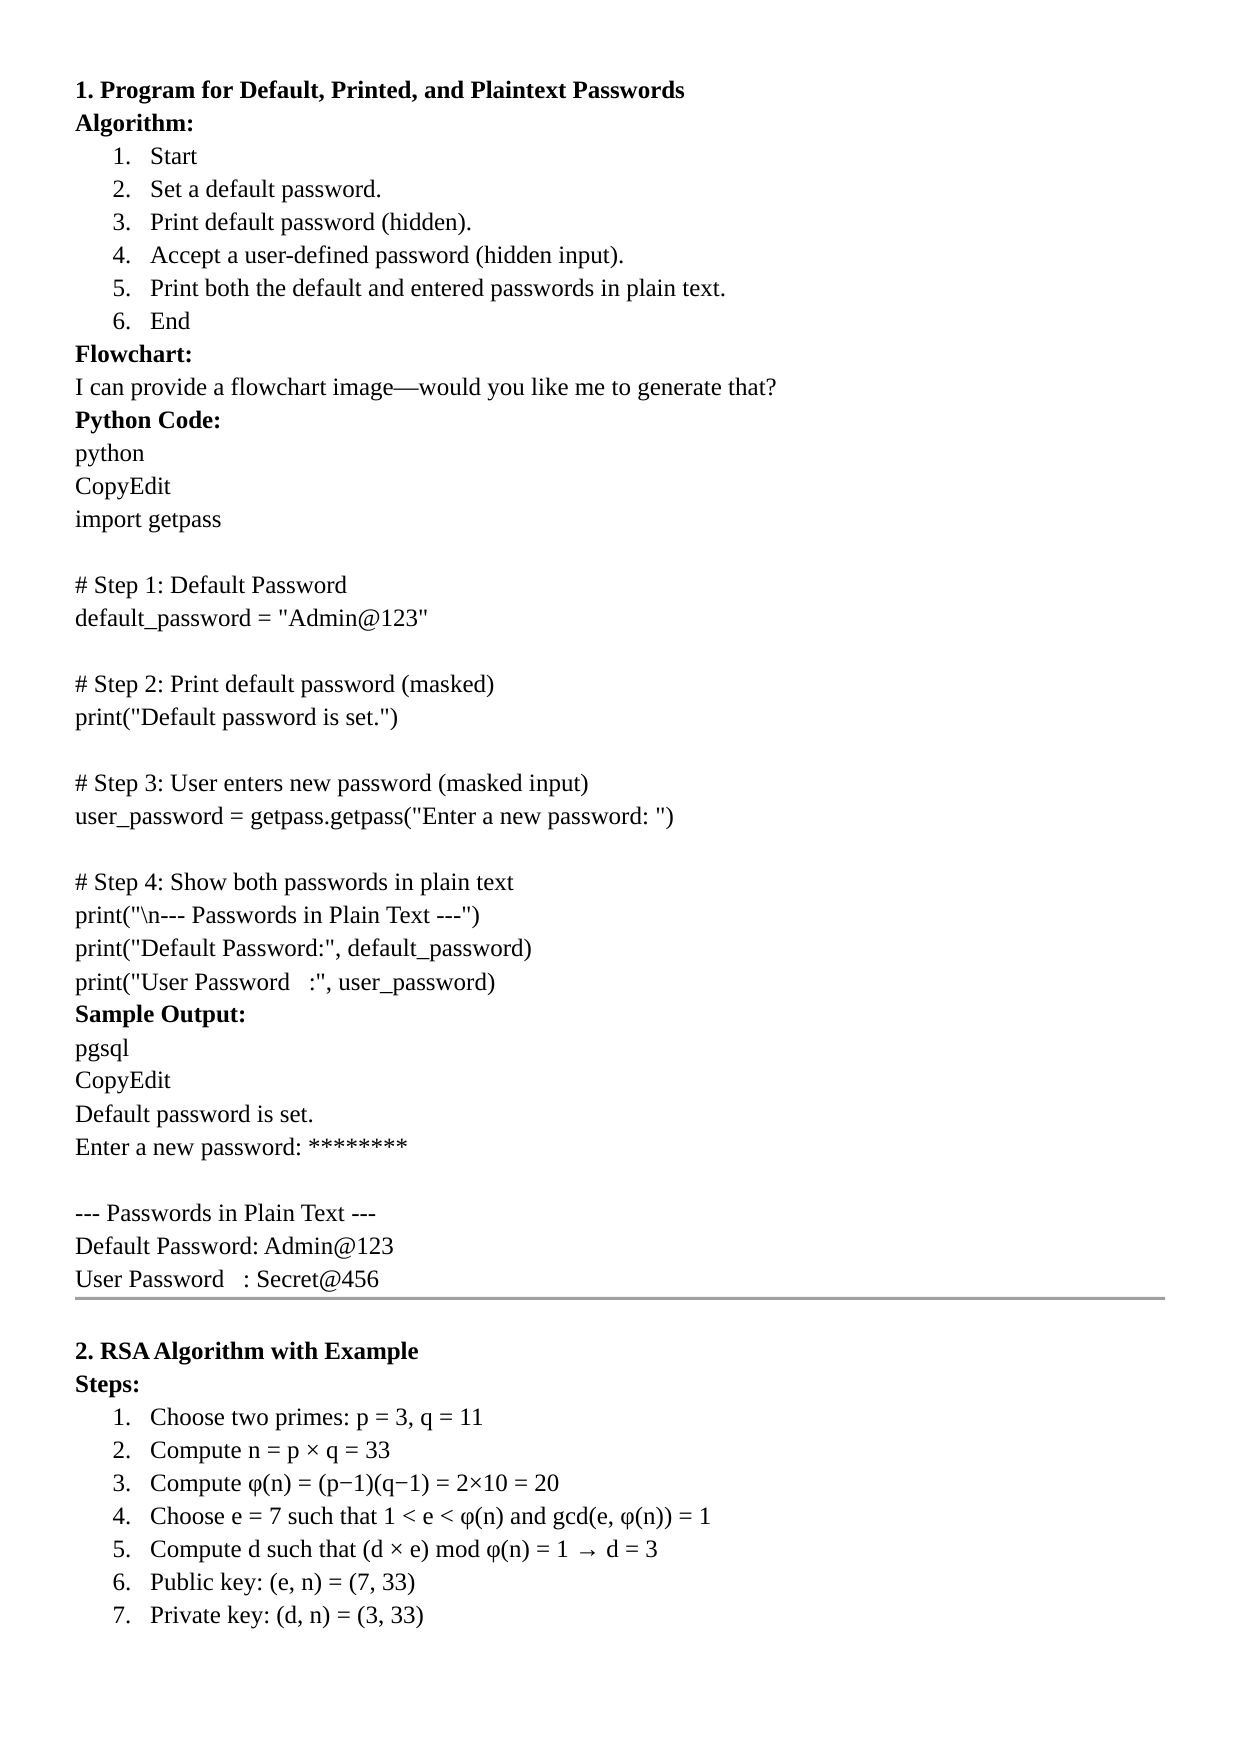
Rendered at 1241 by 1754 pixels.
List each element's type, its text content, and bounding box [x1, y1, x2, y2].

text default_password = "Admin@123" [75, 603, 1165, 632]
text Default password is set. [75, 1099, 1165, 1127]
text user_password = getpass.getpass("Enter a new password: ") [75, 801, 1165, 830]
list End [112, 306, 1165, 335]
text import getpass [75, 504, 1165, 533]
text print("\n--- Passwords in Plain Text ---") [75, 901, 1165, 929]
text # Step 3: User enters new password (masked input) [75, 768, 1165, 797]
text I can provide a flowchart image—would you like me to generate that? [75, 372, 1165, 401]
list Compute d such that (d × e) mod φ(n) = 1 → d = 3 [112, 1534, 1165, 1563]
list Choose e = 7 such that 1 < e < φ(n) and gcd(e, φ(n)) = 1 [112, 1501, 1165, 1530]
text Steps: [75, 1369, 1165, 1398]
text python [75, 438, 1165, 467]
list Start [112, 141, 1165, 170]
list Print both the default and entered passwords in plain text. [112, 273, 1165, 302]
text # Step 1: Default Password [75, 570, 1165, 599]
list Print default password (hidden). [112, 207, 1165, 236]
list Accept a user-defined password (hidden input). [112, 240, 1165, 269]
text print("Default password is set.") [75, 702, 1165, 731]
list Public key: (e, n) = (7, 33) [112, 1567, 1165, 1596]
text CopyEdit [75, 1066, 1165, 1094]
text # Step 2: Print default password (masked) [75, 669, 1165, 698]
text 2. RSA Algorithm with Example [75, 1336, 1165, 1365]
list Private key: (d, n) = (3, 33) [112, 1600, 1165, 1629]
text # Step 4: Show both passwords in plain text [75, 867, 1165, 896]
list Choose two primes: p = 3, q = 11 [112, 1402, 1165, 1431]
text pgsql [75, 1033, 1165, 1061]
text CopyEdit [75, 471, 1165, 500]
text Flowchart: [75, 339, 1165, 368]
text Enter a new password: ******** [75, 1132, 1165, 1160]
text Sample Output: [75, 999, 1165, 1028]
list Set a default password. [112, 174, 1165, 203]
text User Password : Secret@456 [75, 1264, 1165, 1292]
text print("User Password :", user_password) [75, 967, 1165, 995]
list Compute n = p × q = 33 [112, 1435, 1165, 1464]
text Python Code: [75, 405, 1165, 434]
text Default Password: Admin@123 [75, 1231, 1165, 1259]
text print("Default Password:", default_password) [75, 933, 1165, 962]
text --- Passwords in Plain Text --- [75, 1198, 1165, 1226]
text Algorithm: [75, 108, 1165, 137]
list Compute φ(n) = (p−1)(q−1) = 2×10 = 20 [112, 1468, 1165, 1497]
text 1. Program for Default, Printed, and Plaintext Passwords [75, 75, 1165, 104]
